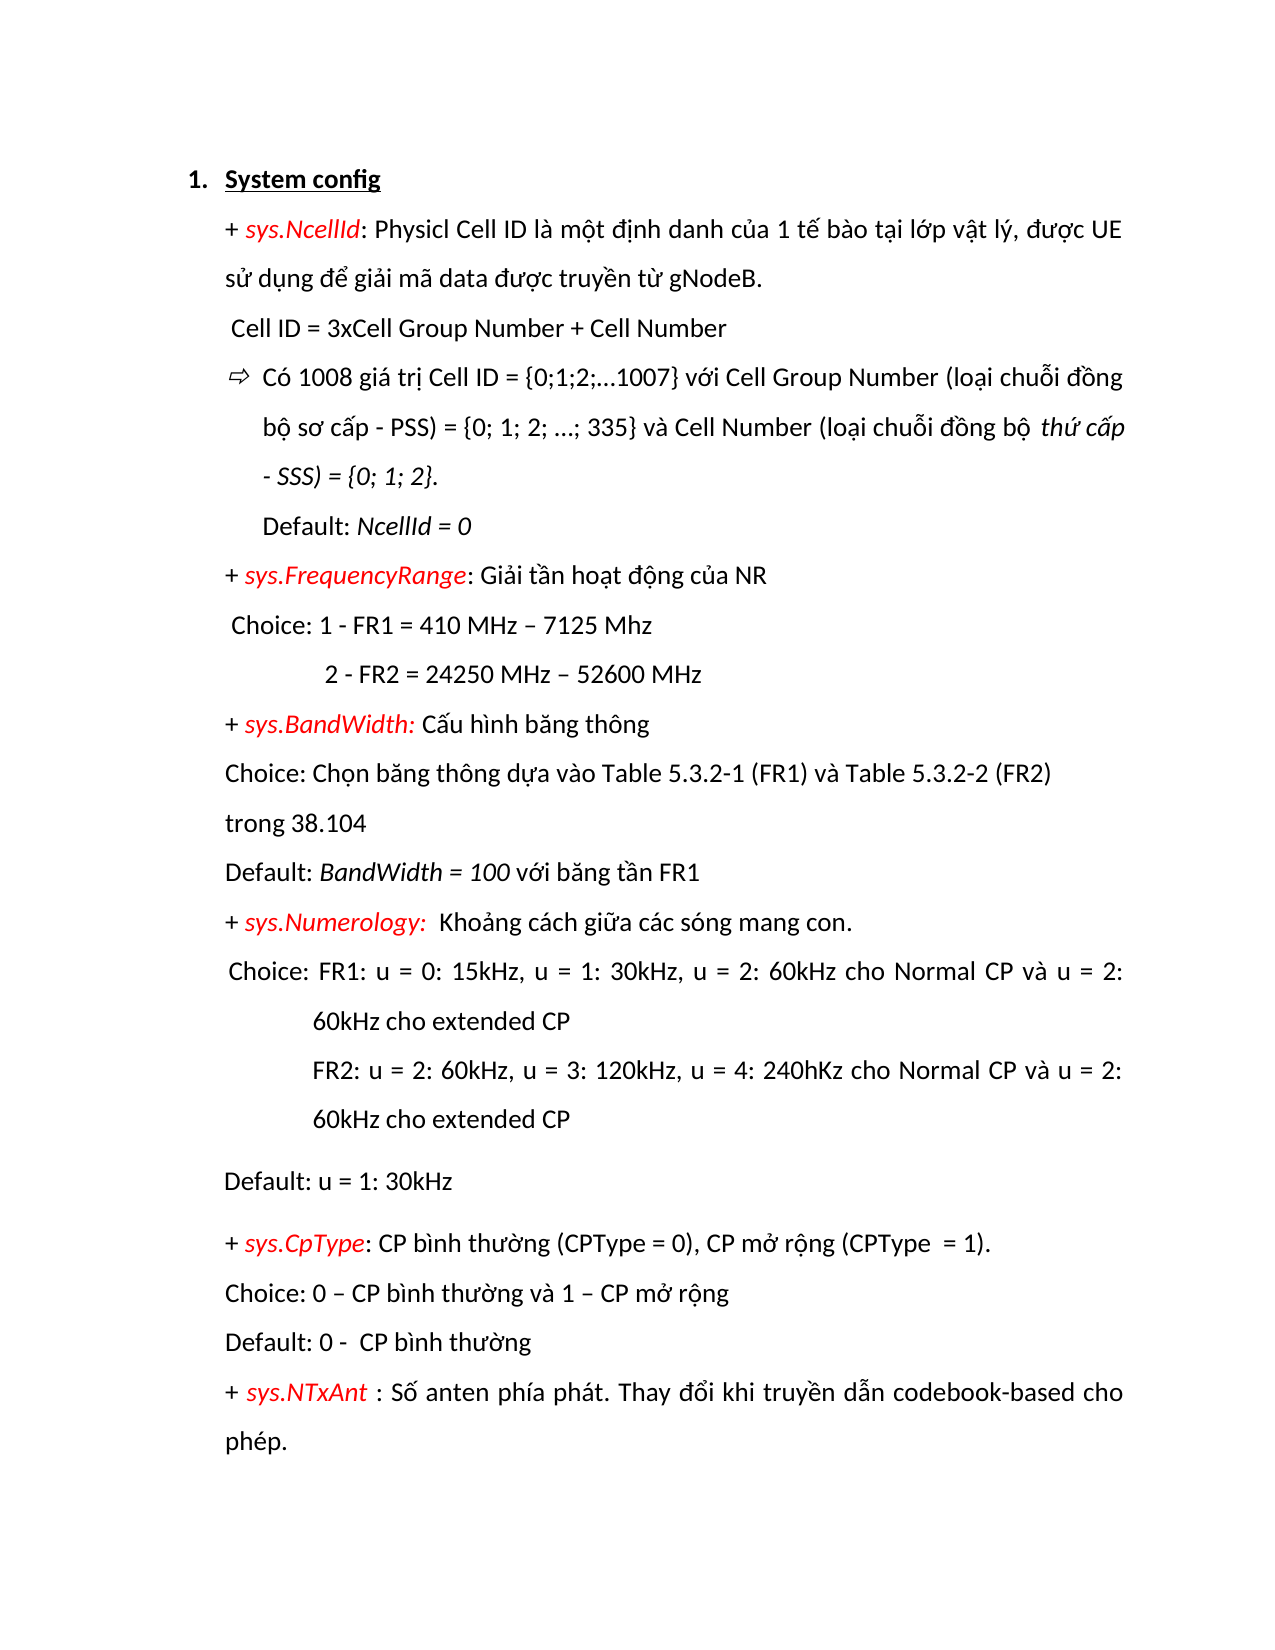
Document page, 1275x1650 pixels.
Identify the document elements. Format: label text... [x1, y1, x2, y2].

list Choice: 0 – CP bình thường và 1 – CP mở rộng [225, 1276, 1125, 1309]
list Cell ID = 3xCell Group Number + Cell Number [225, 311, 1125, 344]
list + sys.NcellId: Physicl Cell ID là một định danh của 1 tế bào tại lớp vật lý, được UE sử dụng để giải mã data được truyền từ gNodeB. [225, 212, 1125, 294]
list Default: BandWidth = 100 với băng tần FR1 [225, 855, 1125, 888]
list Choice: 1 - FR1 = 410 MHz – 7125 Mhz [225, 608, 1125, 641]
list Choice: FR1: u = 0: 15kHz, u = 1: 30kHz, u = 2: 60kHz cho Normal CP và u = 2: 60kHz cho extended CP [210, 954, 1125, 1037]
list + sys.FrequencyRange: Giải tần hoạt động của NR [225, 558, 1125, 591]
list 2 - FR2 = 24250 MHz – 52600 MHz [225, 657, 1125, 690]
list + sys.Numerology: Khoảng cách giữa các sóng mang con. [225, 905, 1125, 938]
list trong 38.104 [225, 806, 1125, 839]
text Default: u = 1: 30kHz [150, 1164, 1125, 1198]
list Choice: Chọn băng thông dựa vào Table 5.3.2-1 (FR1) và Table 5.3.2-2 (FR2) [225, 756, 1125, 789]
list + sys.CpType: CP bình thường (CPType = 0), CP mở rộng (CPType = 1). [225, 1227, 1125, 1259]
list Có 1008 giá trị Cell ID = {0;1;2;…1007} với Cell Group Number (loại chuỗi đồng bộ sơ cấp - PSS) = {0; 1; 2; …; 335} và Cell Number (loại chuỗi đồng bộ thứ cấp - SSS) = {0; 1; 2}. [225, 360, 1125, 492]
list Default: NcellId = 0 [262, 509, 1125, 542]
list FR2: u = 2: 60kHz, u = 3: 120kHz, u = 4: 240hKz cho Normal CP và u = 2: 60kHz cho extended CP [312, 1053, 1125, 1136]
list + sys.BandWidth: Cấu hình băng thông [225, 707, 1125, 740]
list System config [187, 162, 1125, 196]
list Default: 0 - CP bình thường [225, 1326, 1125, 1358]
list + sys.NTxAnt : Số anten phía phát. Thay đổi khi truyền dẫn codebook-based cho phép. [225, 1375, 1125, 1457]
